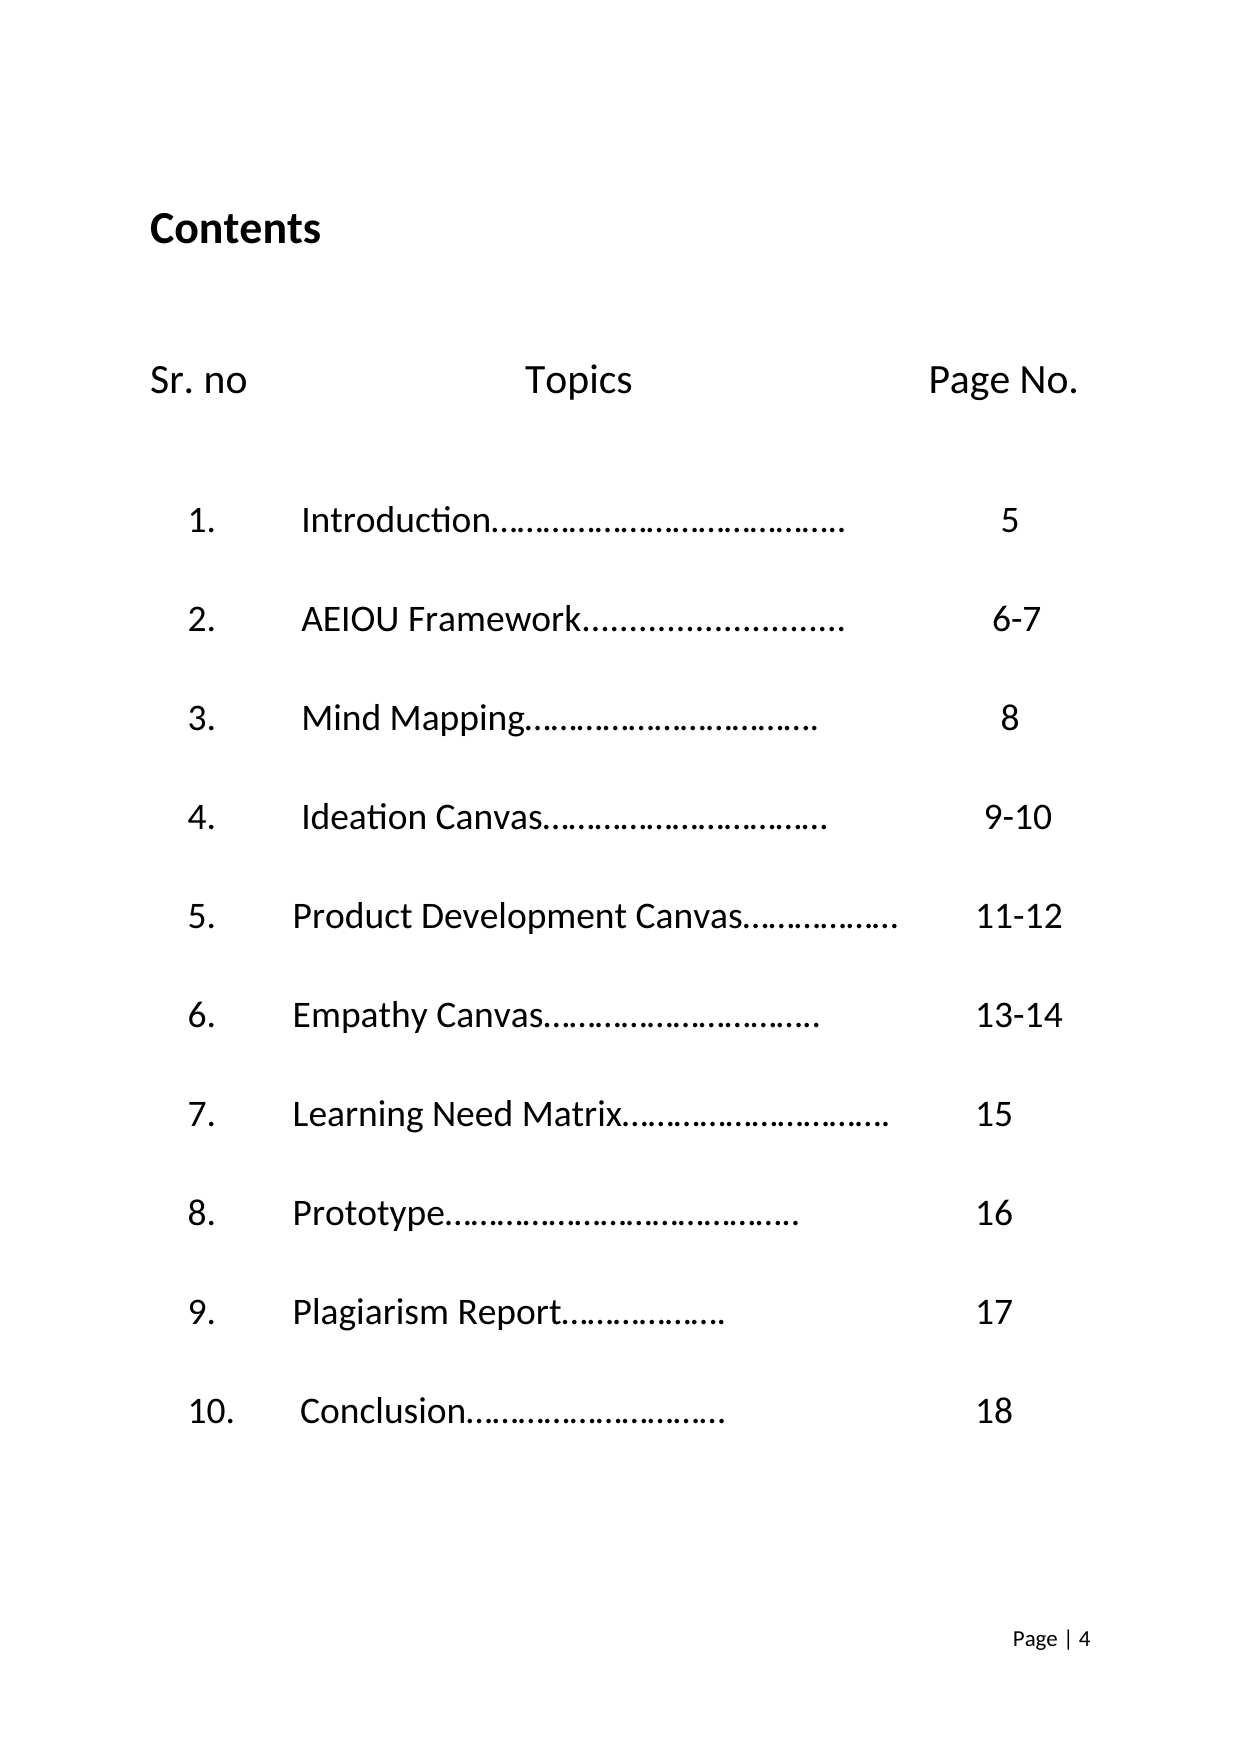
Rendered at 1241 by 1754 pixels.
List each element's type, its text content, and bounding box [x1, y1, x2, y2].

list Learning Need Matrix…………………………. 15 [187, 1090, 1090, 1136]
list Introduction………………………………….. 5 [187, 496, 1090, 542]
list Empathy Canvas………………………….. 13-14 [187, 991, 1090, 1037]
list Prototype………………………………….. 16 [187, 1189, 1090, 1235]
text Contents [150, 199, 1090, 255]
list Mind Mapping……………………………. 8 [187, 694, 1090, 740]
list Conclusion………………………… 18 [187, 1387, 1090, 1433]
list AEIOU Framework............................ 6-7 [187, 595, 1090, 641]
list Plagiarism Report………………. 17 [187, 1288, 1090, 1334]
list Ideation Canvas…………………………… 9-10 [187, 793, 1090, 888]
text Sr. no Topics Page No. [150, 353, 1090, 404]
list Product Development Canvas……………… 11-12 [187, 892, 1090, 938]
